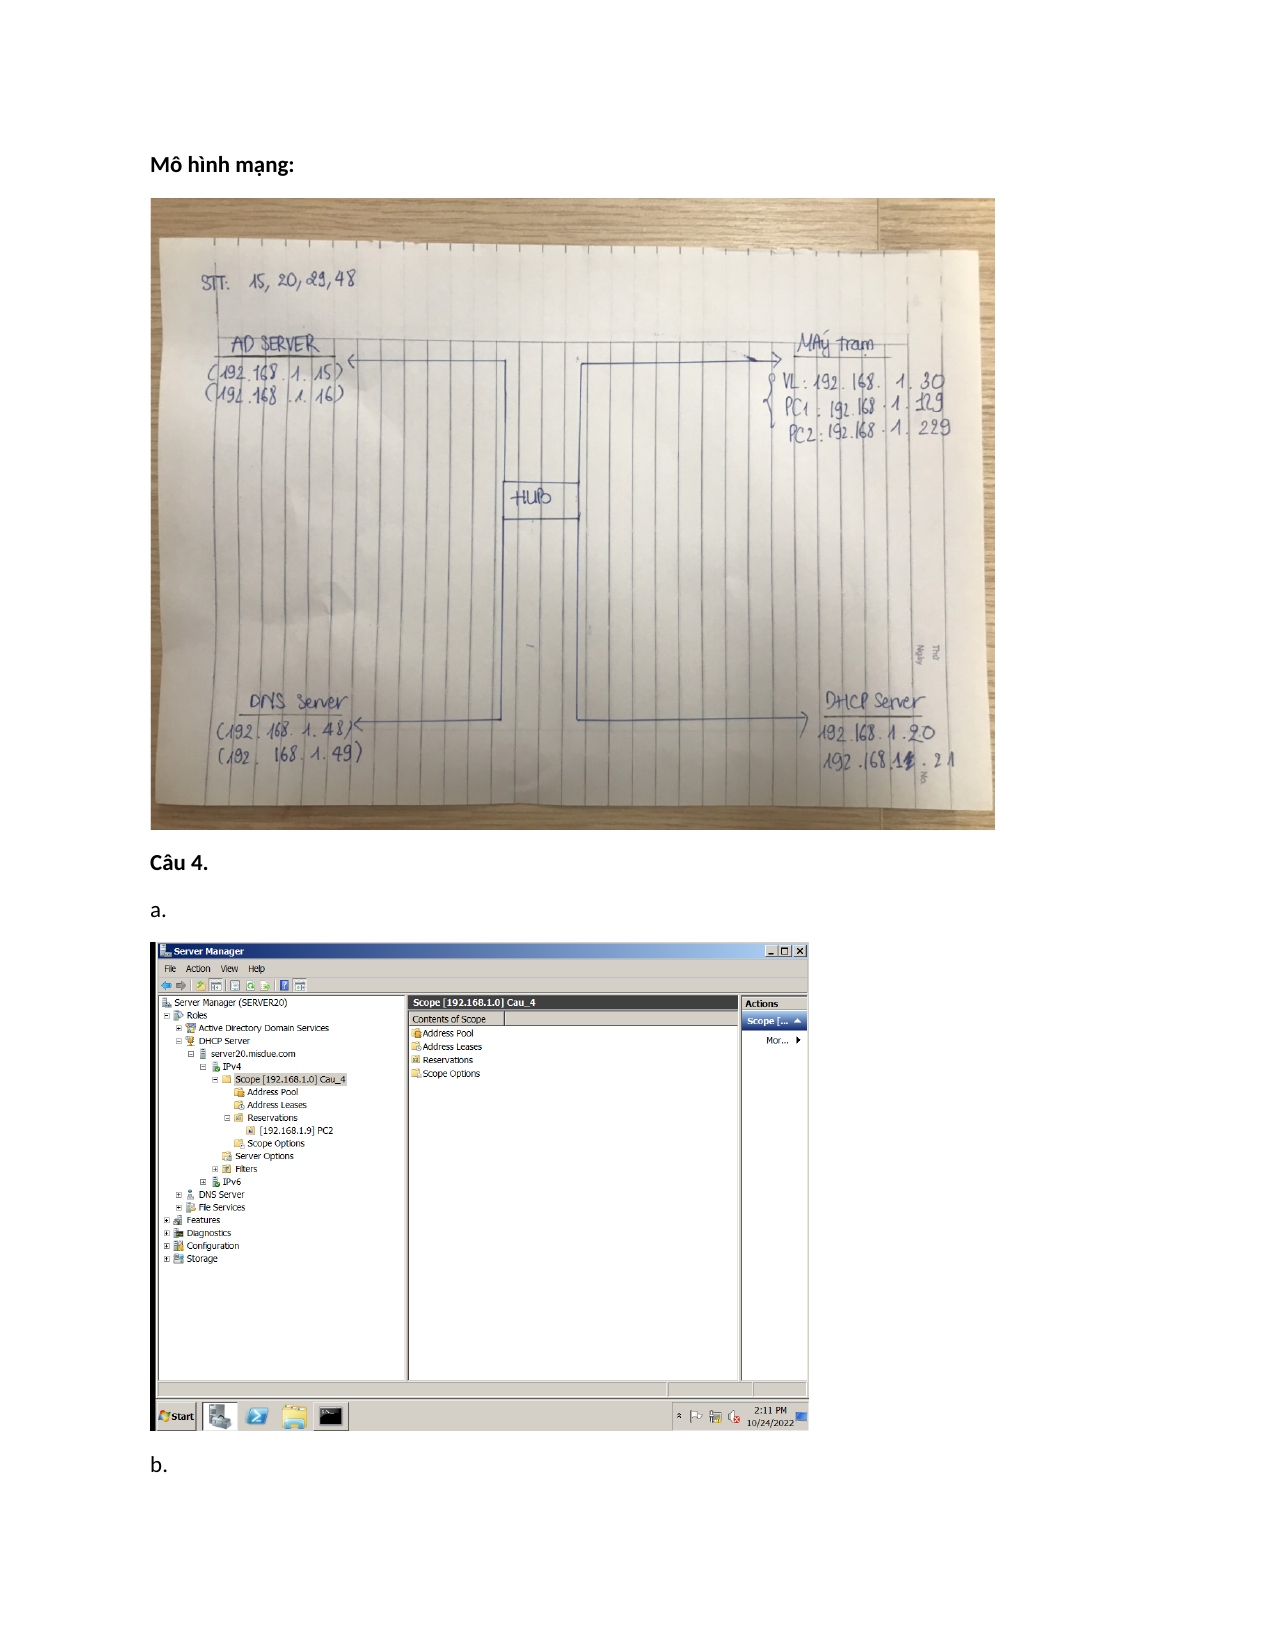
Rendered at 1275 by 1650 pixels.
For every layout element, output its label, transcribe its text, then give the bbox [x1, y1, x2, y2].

picture [150, 942, 809, 1431]
text Câu 4. [150, 848, 1125, 876]
text a. [150, 895, 1125, 923]
text b. [150, 1450, 1125, 1478]
text Mô hình mạng: [150, 150, 1125, 178]
picture [152, 198, 995, 829]
